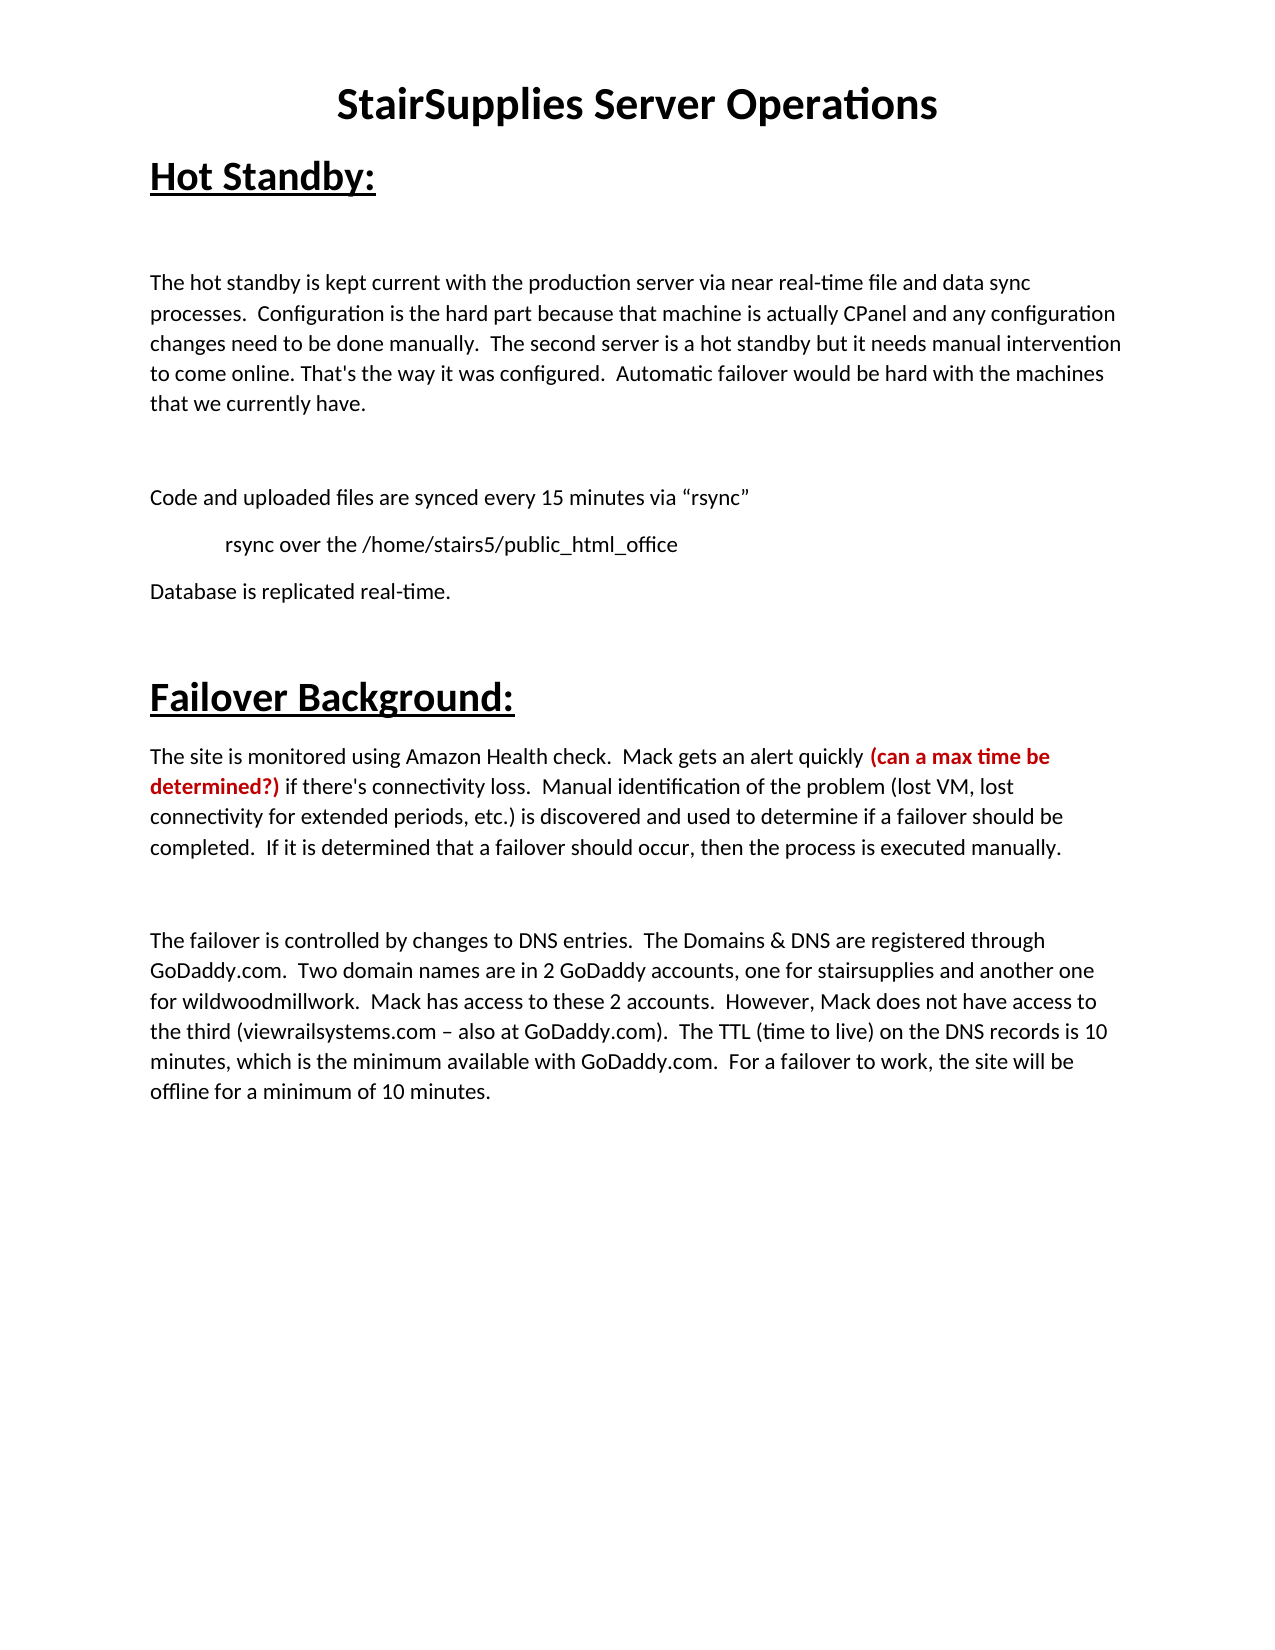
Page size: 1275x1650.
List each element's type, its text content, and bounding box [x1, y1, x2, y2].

text Database is replicated real-time. [150, 577, 1125, 605]
text The site is monitored using Amazon Health check. Mack gets an alert quickly (can a max time be determined?) if there's connectivity loss. Manual identification of the problem (lost VM, lost connectivity for extended periods, etc.) is discovered and used to determine if a failover should be completed. If it is determined that a failover should occur, then the process is executed manually. [150, 742, 1125, 861]
text rsync over the /home/stairs5/public_html_office [225, 530, 1125, 558]
text The failover is controlled by changes to DNS entries. The Domains & DNS are registered through GoDaddy.com. Two domain names are in 2 GoDaddy accounts, one for stairsupplies and another one for wildwoodmillwork. Mack has access to these 2 accounts. However, Mack does not have access to the third (viewrailsystems.com – also at GoDaddy.com). The TTL (time to live) on the DNS records is 10 minutes, which is the minimum available with GoDaddy.com. For a failover to work, the site will be offline for a minimum of 10 minutes. [150, 926, 1125, 1106]
text Hot Standby: [150, 150, 1125, 201]
text The hot standby is kept current with the production server via near real-time file and data sync processes. Configuration is the hard part because that machine is actually CPanel and any configuration changes need to be done manually. The second server is a hot standby but it needs manual intervention to come online. That's the way it was configured. Automatic failover would be hard with the machines that we currently have. [150, 268, 1125, 417]
text Failover Background: [150, 671, 1125, 721]
text Code and uploaded files are synced every 15 minutes via “rsync” [150, 483, 1125, 511]
